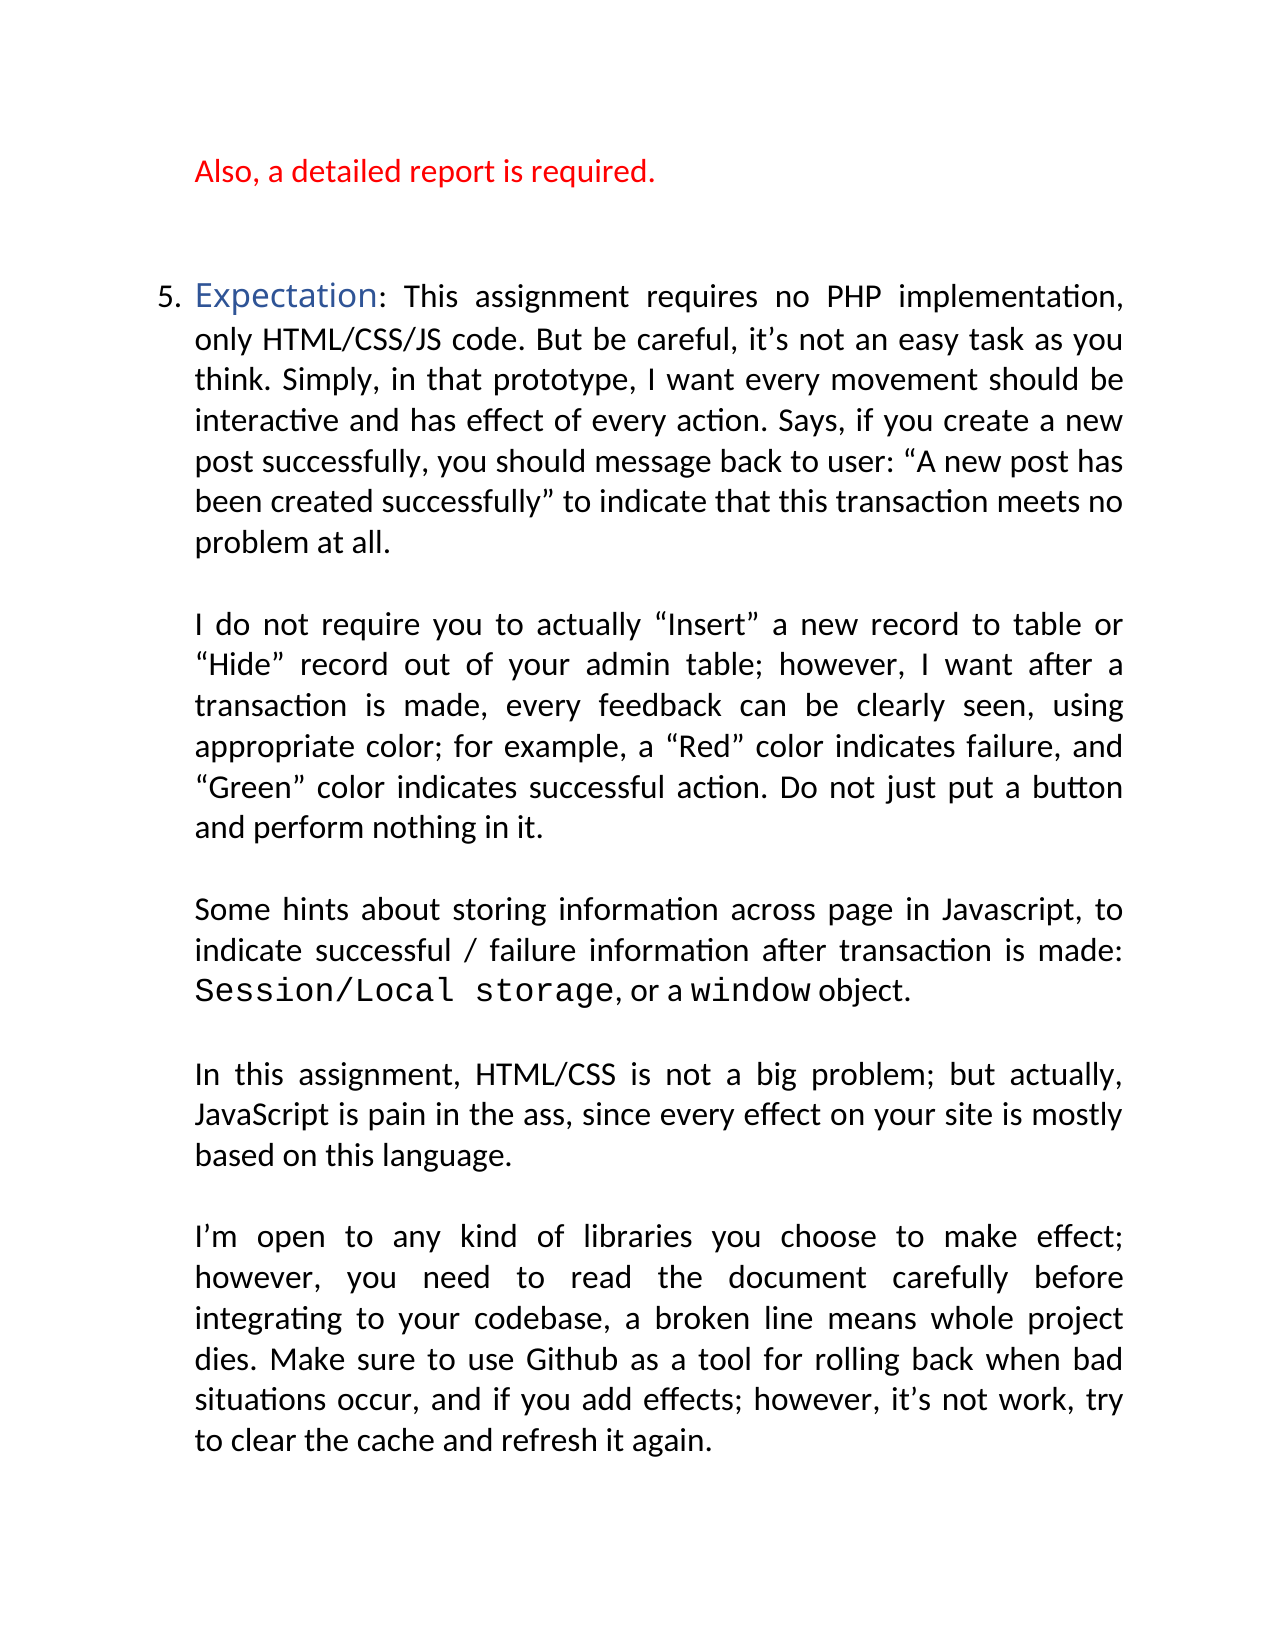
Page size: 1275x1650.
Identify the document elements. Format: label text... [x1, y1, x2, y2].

text I’m open to any kind of libraries you choose to make effect; however, you need to read the document carefully before integrating to your codebase, a broken line means whole project dies. Make sure to use Github as a tool for rolling back when bad situations occur, and if you add effects; however, it’s not work, try to clear the cache and refresh it again. [194, 1215, 1125, 1460]
text In this assignment, HTML/CSS is not a big problem; but actually, JavaScript is pain in the ass, since every effect on your site is mostly based on this language. [194, 1052, 1125, 1175]
list I do not require you to actually “Insert” a new record to table or “Hide” record out of your admin table; however, I want after a transaction is made, every feedback can be clearly seen, using appropriate color; for example, a “Red” color indicates failure, and “Green” color indicates successful action. Do not just put a button and perform nothing in it. [194, 603, 1125, 847]
list Also, a detailed report is required. [194, 150, 1125, 191]
text Some hints about storing information across page in Javascript, to indicate successful / failure information after transaction is made: Session/Local storage, or a window object. [194, 888, 1125, 1012]
list Expectation: This assignment requires no PHP implementation, only HTML/CSS/JS code. But be careful, it’s not an easy task as you think. Simply, in that prototype, I want every movement should be interactive and has effect of every action. Says, if you create a new post successfully, you should message back to user: “A new post has been created successfully” to indicate that this transaction meets no problem at all. [157, 272, 1125, 562]
